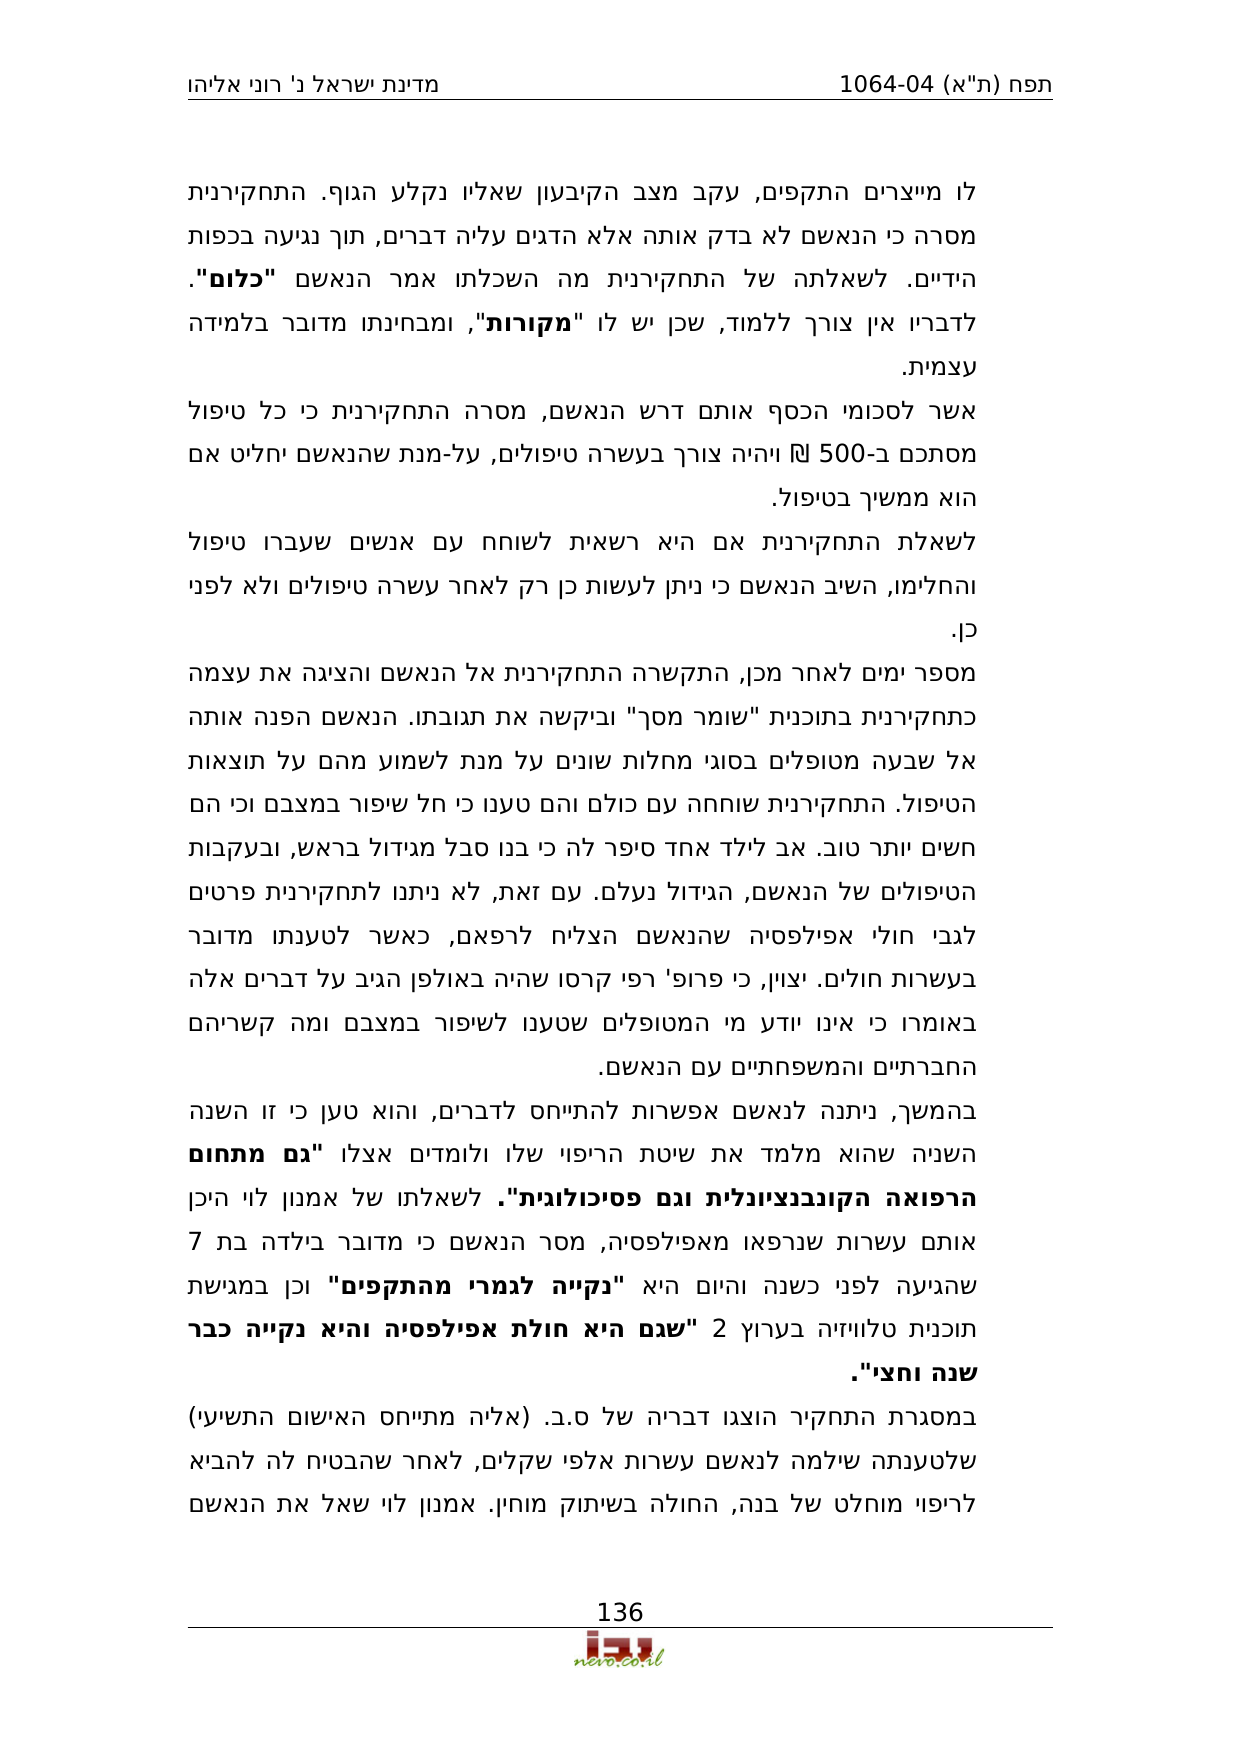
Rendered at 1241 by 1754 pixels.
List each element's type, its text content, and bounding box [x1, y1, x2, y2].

text אשר לסכומי הכסף אותם דרש הנאשם, מסרה התחקירנית כי כל טיפול מסתכם ב-500 ₪ ויהיה צורך בעשרה טיפולים, על-מנת שהנאשם יחליט אם הוא ממשיך בטיפול. [187, 396, 1053, 513]
text מספר ימים לאחר מכן, התקשרה התחקירנית אל הנאשם והציגה את עצמה כתחקירנית בתוכנית "שומר מסך" וביקשה את תגובתו. הנאשם הפנה אותה אל שבעה מטופלים בסוגי מחלות שונים על מנת לשמוע מהם על תוצאות הטיפול. התחקירנית שוחחה עם כולם והם טענו כי חל שיפור במצבם וכי הם חשים יותר טוב. אב לילד אחד סיפר לה כי בנו סבל מגידול בראש, ובעקבות הטיפולים של הנאשם, הגידול נעלם. עם זאת, לא ניתנו לתחקירנית פרטים לגבי חולי אפילפסיה שהנאשם הצליח לרפאם, כאשר לטענתו מדובר בעשרות חולים. יצוין, כי פרופ' רפי קרסו שהיה באולפן הגיב על דברים אלה באומרו כי אינו יודע מי המטופלים שטענו לשיפור במצבם ומה קשריהם החברתיים והמשפחתיים עם הנאשם. [187, 658, 1053, 1081]
text לשאלת התחקירנית אם היא רשאית לשוחח עם אנשים שעברו טיפול והחלימו, השיב הנאשם כי ניתן לעשות כן רק לאחר עשרה טיפולים ולא לפני כן. [187, 527, 1053, 644]
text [187, 177, 1053, 381]
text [187, 1402, 1053, 1519]
picture [574, 1630, 666, 1668]
text בהמשך, ניתנה לנאשם אפשרות להתייחס לדברים, והוא טען כי זו השנה השניה שהוא מלמד את שיטת הריפוי שלו ולומדים אצלו "גם מתחום הרפואה הקונבנציונלית וגם פסיכולוגית". לשאלתו של אמנון לוי היכן אותם עשרות שנרפאו מאפילפסיה, מסר הנאשם כי מדובר בילדה בת 7 שהגיעה לפני כשנה והיום היא "נקייה לגמרי מהתקפים" וכן במגישת תוכנית טלוויזיה בערוץ 2 "שגם היא חולת אפילפסיה והיא נקייה כבר שנה וחצי". [187, 1096, 1053, 1388]
